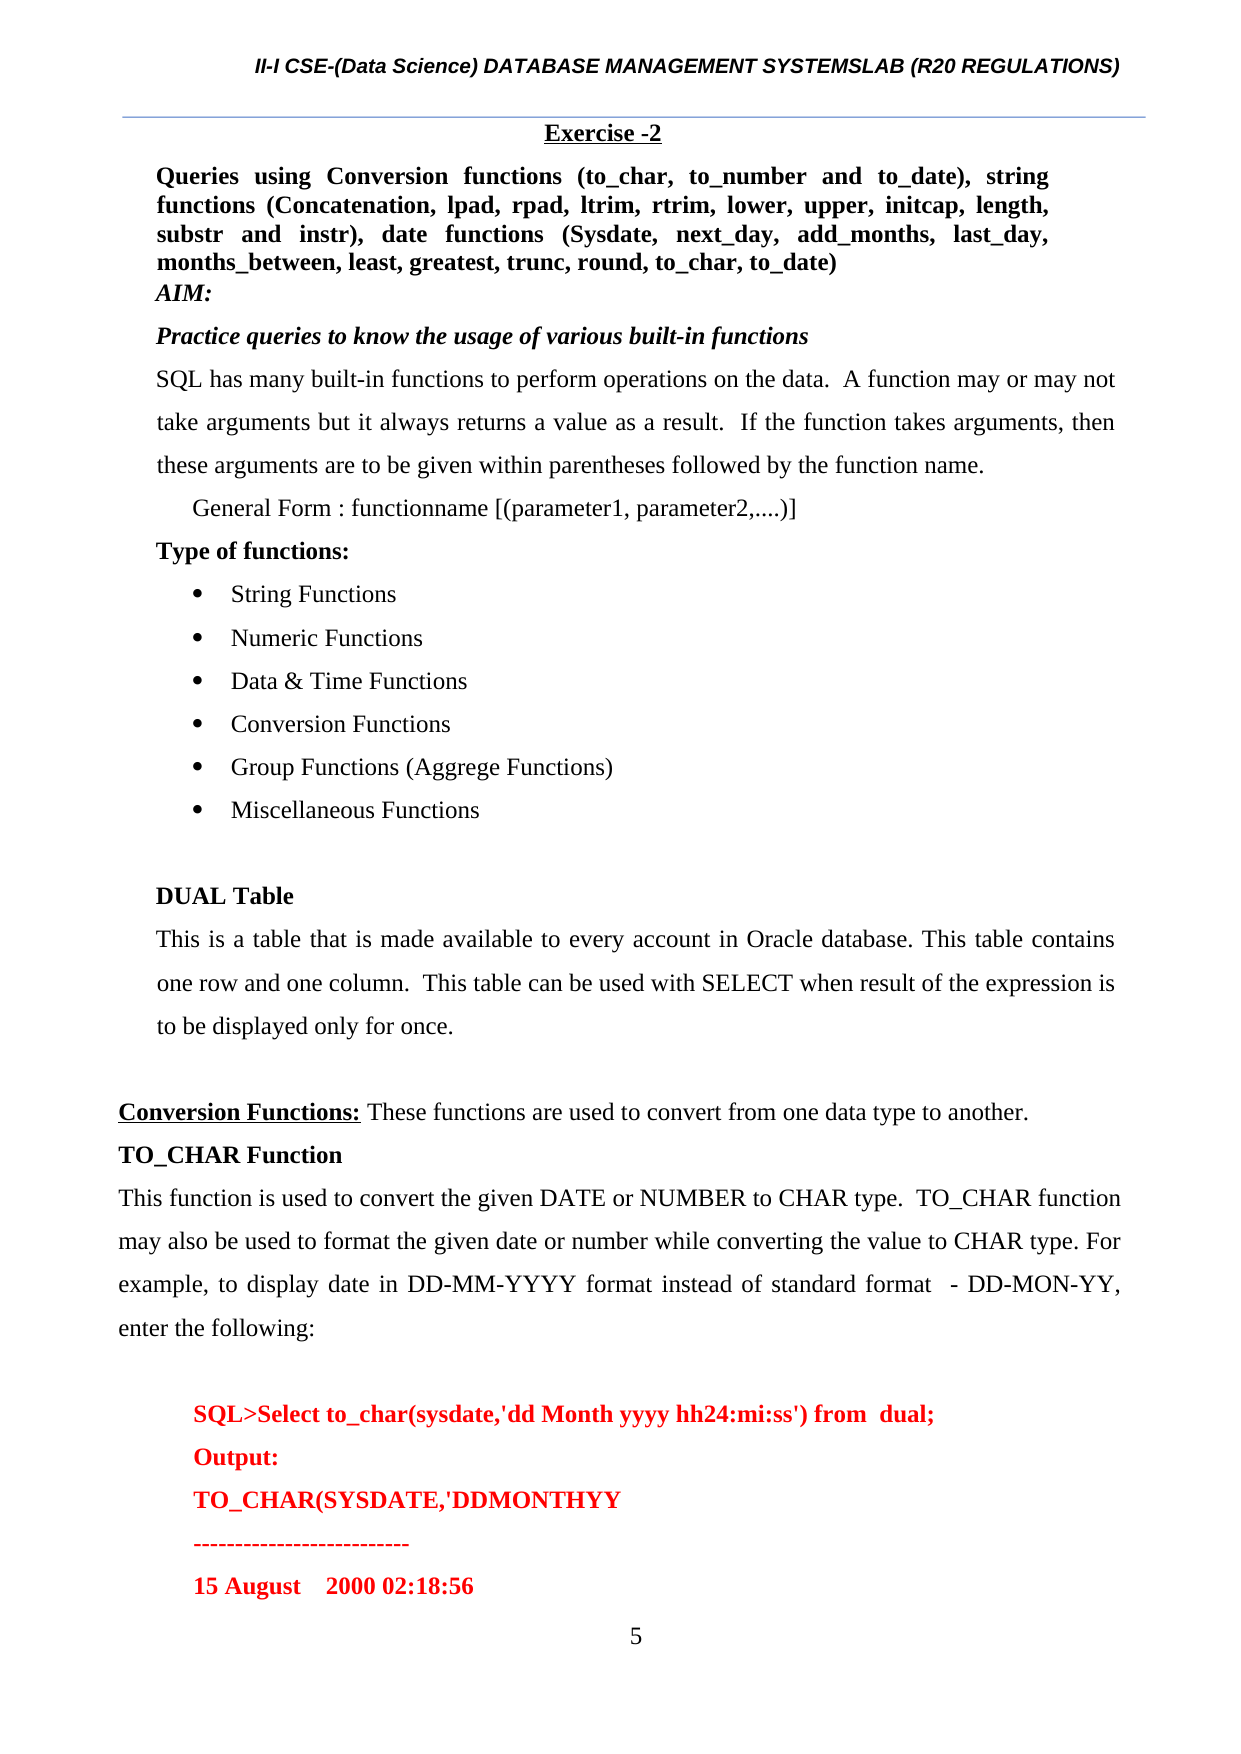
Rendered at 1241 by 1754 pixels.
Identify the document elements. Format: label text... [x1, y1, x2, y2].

list Numeric Functions [193, 623, 1122, 651]
text Exercise -2 [156, 118, 1050, 147]
list Data & Time Functions [193, 666, 1122, 694]
text Output: [193, 1442, 1122, 1471]
text TO_CHAR(SYSDATE,'DDMONTHYY [193, 1485, 1122, 1514]
list Group Functions (Aggrege Functions) [193, 752, 1122, 781]
subtitle TO_CHAR Function [118, 1140, 1122, 1169]
text AIM: [156, 278, 1116, 306]
text -------------------------- [193, 1528, 1122, 1557]
list Conversion Functions [193, 709, 1122, 738]
text SQL has many built-in functions to perform operations on the data. A function may or may not take arguments but it always returns a value as a result. If the function takes arguments, then these arguments are to be given within parentheses followed by the function name. [156, 364, 1116, 479]
list Miscellaneous Functions [193, 795, 1122, 824]
text 15 August 2000 02:18:56 [193, 1571, 1122, 1600]
text Practice queries to know the usage of various built-in functions [156, 321, 1116, 349]
text SQL>Select to_char(sysdate,'dd Month yyyy hh24:mi:ss') from dual; [193, 1399, 1122, 1428]
list General Form : functionname [(parameter1, parameter2,....)] [192, 493, 1116, 522]
subtitle Conversion Functions: These functions are used to convert from one data type to another. [118, 1097, 1122, 1126]
list String Functions [193, 579, 1122, 608]
text DUAL Table [156, 881, 1116, 910]
text Type of functions: [156, 536, 1116, 565]
text This function is used to convert the given DATE or NUMBER to CHAR type. TO_CHAR function may also be used to format the given date or number while converting the value to CHAR type. For example, to display date in DD-MM-YYYY format instead of standard format - DD-MON-YY, enter the following: [118, 1183, 1122, 1341]
text Queries using Conversion functions (to_char, to_number and to_date), string functions (Concatenation, lpad, rpad, ltrim, rtrim, lower, upper, initcap, length, substr and instr), date functions (Sysdate, next_day, add_months, last_day, months_between, least, greatest, trunc, round, to_char, to_date) [156, 161, 1050, 276]
text This is a table that is made available to every account in Oracle database. This table contains one row and one column. This table can be used with SELECT when result of the expression is to be displayed only for once. [156, 924, 1116, 1039]
